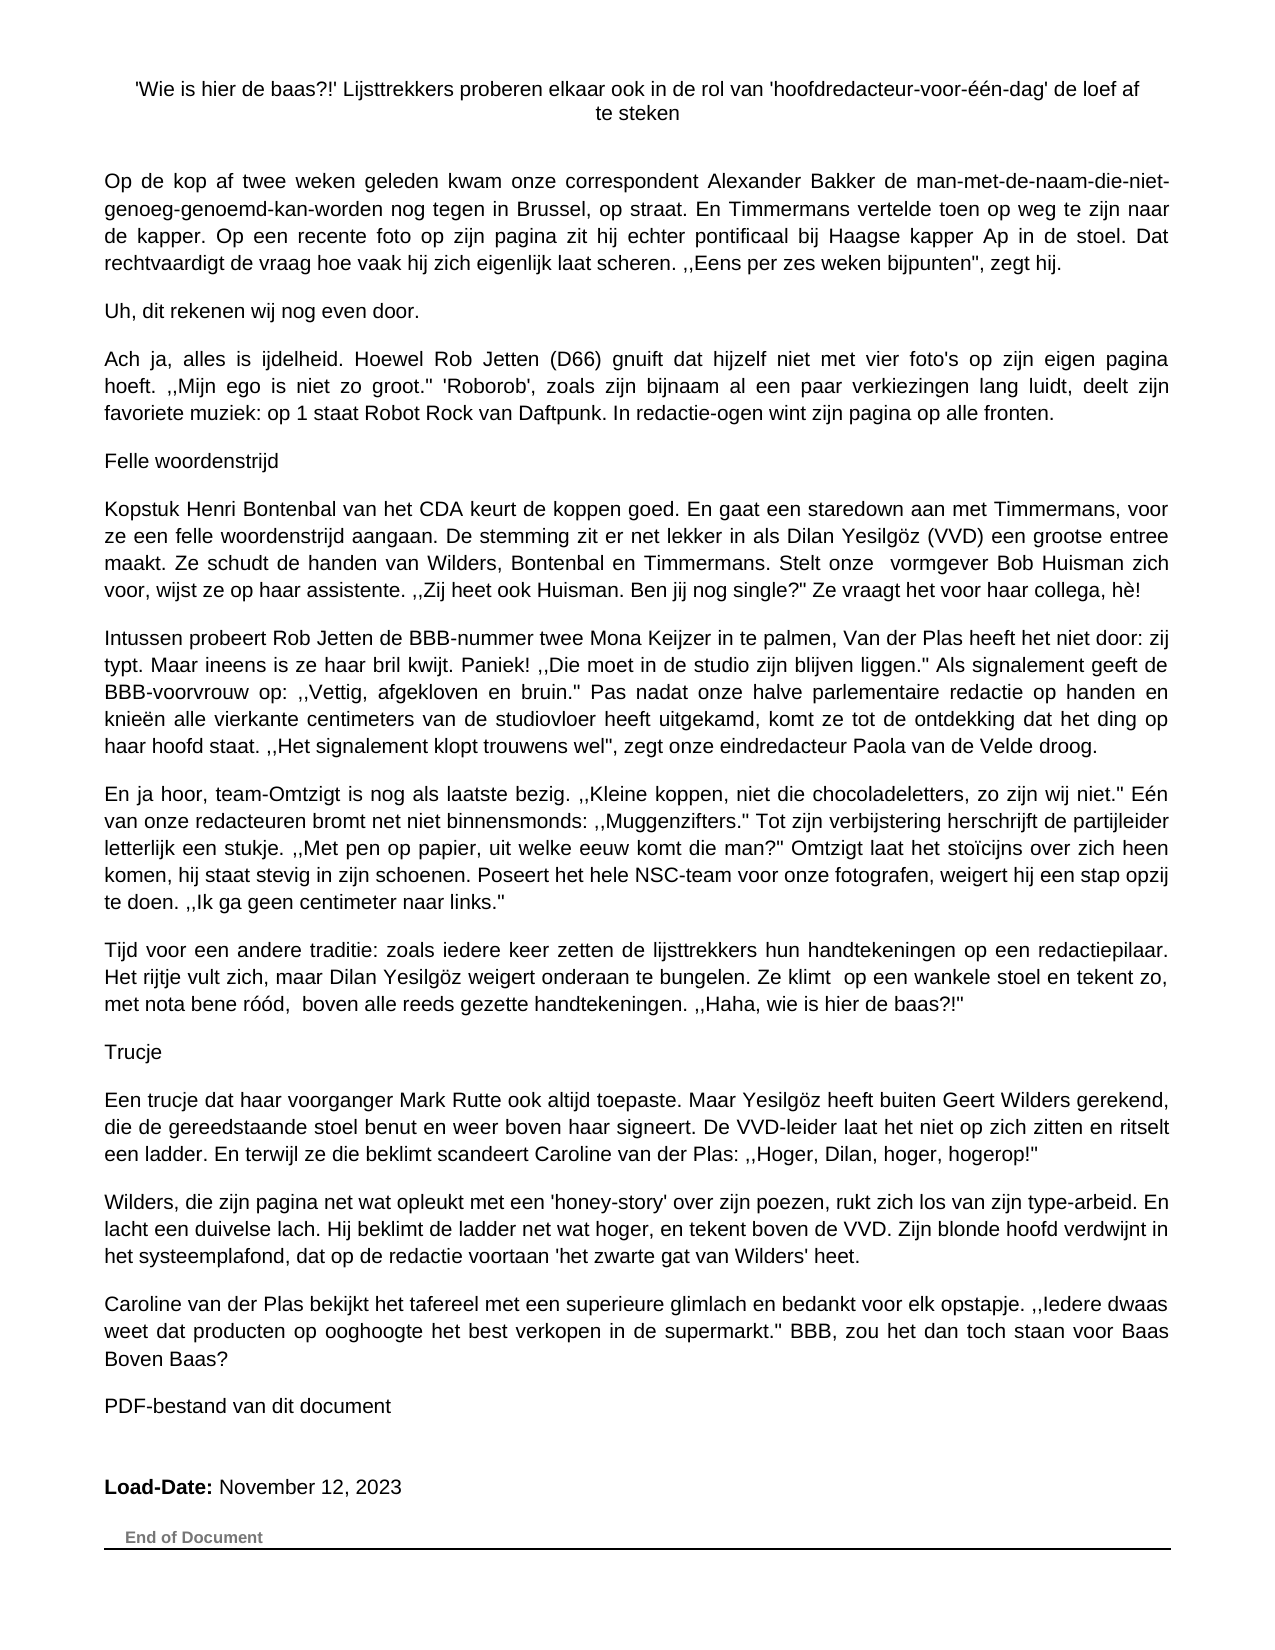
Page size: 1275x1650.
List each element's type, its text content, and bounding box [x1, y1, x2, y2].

text Load-Date: November 12, 2023 [104, 1443, 1171, 1499]
text Felle woordenstrijd [104, 445, 1171, 472]
text Tijd voor een andere traditie: zoals iedere keer zetten de lijsttrekkers hun handtekeningen op een redactiepilaar. Het rijtje vult zich, maar Dilan Yesilgöz weigert onderaan te bungelen. Ze klimt op een wankele stoel en tekent zo, met nota bene róód, boven alle reeds gezette handtekeningen. ,,Haha, wie is hier de baas?!" [104, 935, 1171, 1016]
text Op de kop af twee weken geleden kwam onze correspondent Alexander Bakker de man-met-de-naam-die-niet-genoeg-genoemd-kan-worden nog tegen in Brussel, op straat. En Timmermans vertelde toen op weg te zijn naar de kapper. Op een recente foto op zijn pagina zit hij echter pontificaal bij Haagse kapper Ap in de stoel. Dat rechtvaardigt de vraag hoe vaak hij zich eigenlijk laat scheren. ,,Eens per zes weken bijpunten", zegt hij. [104, 166, 1171, 274]
text En ja hoor, team-Omtzigt is nog als laatste bezig. ,,Kleine koppen, niet die chocoladeletters, zo zijn wij niet." Eén van onze redacteuren bromt net niet binnensmonds: ,,Muggenzifters." Tot zijn verbijstering herschrijft de partijleider letterlijk een stukje. ,,Met pen op papier, uit welke eeuw komt die man?" Omtzigt laat het stoïcijns over zich heen komen, hij staat stevig in zijn schoenen. Poseert het hele NSC-team voor onze fotografen, weigert hij een stap opzij te doen. ,,Ik ga geen centimeter naar links." [104, 779, 1171, 914]
text Trucje [104, 1037, 1171, 1064]
text End of Document [125, 1528, 1171, 1547]
text Intussen probeert Rob Jetten de BBB-nummer twee Mona Keijzer in te palmen, Van der Plas heeft het niet door: zij typt. Maar ineens is ze haar bril kwijt. Paniek! ,,Die moet in de studio zijn blijven liggen." Als signalement geeft de BBB-voorvrouw op: ,,Vettig, afgekloven en bruin." Pas nadat onze halve parlementaire redactie op handen en knieën alle vierkante centimeters van de studiovloer heeft uitgekamd, komt ze tot de ontdekking dat het ding op haar hoofd staat. ,,Het signalement klopt trouwens wel", zegt onze eindredacteur Paola van de Velde droog. [104, 622, 1171, 758]
text Uh, dit rekenen wij nog even door. [104, 295, 1171, 322]
text Wilders, die zijn pagina net wat opleukt met een 'honey-story' over zijn poezen, rukt zich los van zijn type-arbeid. En lacht een duivelse lach. Hij beklimt de ladder net wat hoger, en tekent boven de VVD. Zijn blonde hoofd verdwijnt in het systeemplafond, dat op de redactie voortaan 'het zwarte gat van Wilders' heet. [104, 1187, 1171, 1268]
text PDF-bestand van dit document [104, 1391, 1171, 1418]
text Een trucje dat haar voorganger Mark Rutte ook altijd toepaste. Maar Yesilgöz heeft buiten Geert Wilders gerekend, die de gereedstaande stoel benut en weer boven haar signeert. De VVD-leider laat het niet op zich zitten en ritselt een ladder. En terwijl ze die beklimt scandeert Caroline van der Plas: ,,Hoger, Dilan, hoger, hogerop!" [104, 1085, 1171, 1166]
text Ach ja, alles is ijdelheid. Hoewel Rob Jetten (D66) gnuift dat hijzelf niet met vier foto's op zijn eigen pagina hoeft. ,,Mijn ego is niet zo groot." 'Roborob', zoals zijn bijnaam al een paar verkiezingen lang luidt, deelt zijn favoriete muziek: op 1 staat Robot Rock van Daftpunk. In redactie-ogen wint zijn pagina op alle fronten. [104, 343, 1171, 424]
text Caroline van der Plas bekijkt het tafereel met een superieure glimlach en bedankt voor elk opstapje. ,,Iedere dwaas weet dat producten op ooghoogte het best verkopen in de supermarkt." BBB, zou het dan toch staan voor Baas Boven Baas? [104, 1289, 1171, 1370]
text Kopstuk Henri Bontenbal van het CDA keurt de koppen goed. En gaat een staredown aan met Timmermans, voor ze een felle woordenstrijd aangaan. De stemming zit er net lekker in als Dilan Yesilgöz (VVD) een grootse entree maakt. Ze schudt de handen van Wilders, Bontenbal en Timmermans. Stelt onze vormgever Bob Huisman zich voor, wijst ze op haar assistente. ,,Zij heet ook Huisman. Ben jij nog single?" Ze vraagt het voor haar collega, hè! [104, 493, 1171, 602]
